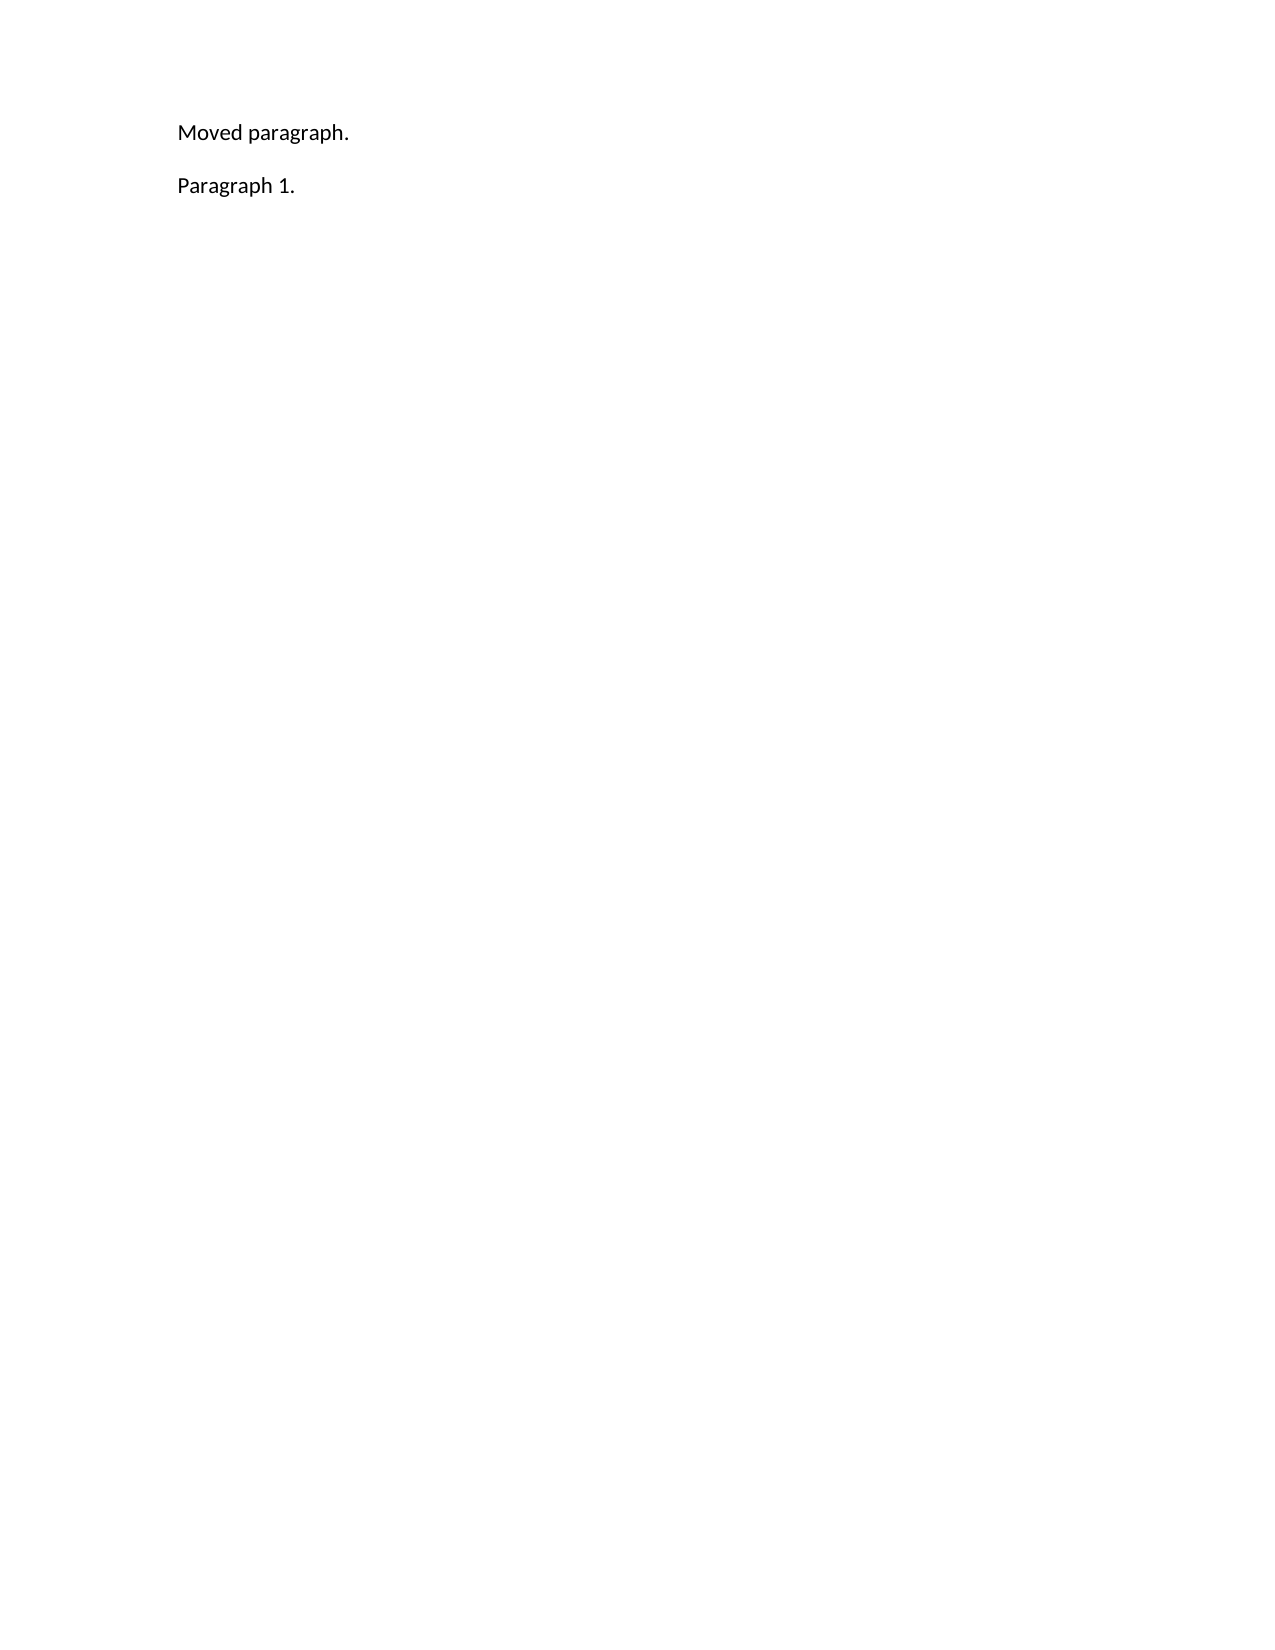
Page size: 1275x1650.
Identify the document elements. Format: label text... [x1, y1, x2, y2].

text Moved paragraph. [177, 118, 1186, 146]
text Paragraph 1. [177, 171, 1186, 199]
